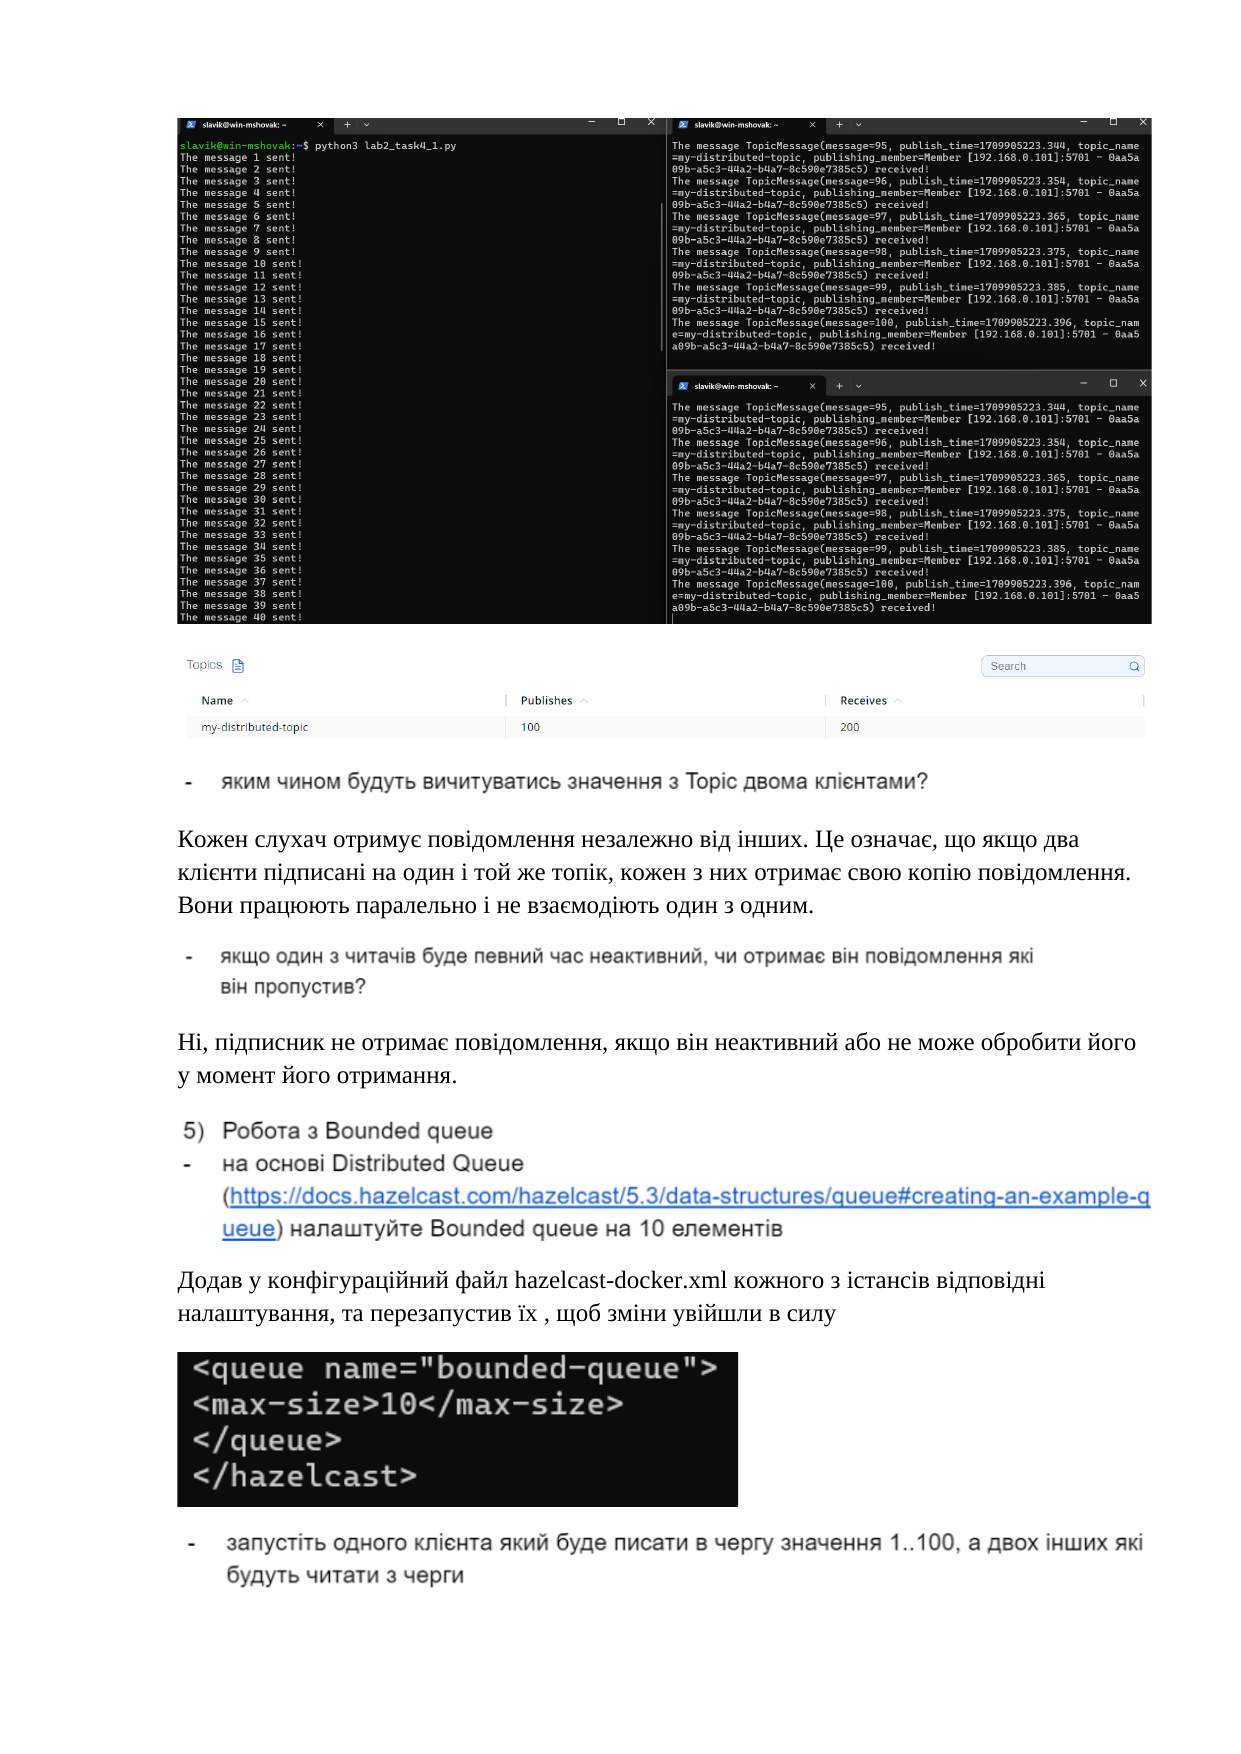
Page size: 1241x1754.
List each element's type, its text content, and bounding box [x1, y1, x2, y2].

text Додав у конфігураційний файл hazelcast-docker.xml кожного з істансів відповідні налаштування, та перезапустив їх , щоб зміни увійшли в силу [177, 1265, 1152, 1327]
text Ні, підписник не отримає повідомлення, якщо він неактивний або не може обробити його у момент його отримання. [177, 1027, 1152, 1089]
picture [177, 1531, 1152, 1594]
picture [177, 1352, 739, 1507]
picture [177, 1114, 1152, 1241]
picture [177, 769, 935, 800]
text Кожен слухач отримує повідомлення незалежно від інших. Це означає, що якщо два клієнти підписані на один і той же топік, кожен з них отримає свою копію повідомлення. Вони працюють паралельно і не взаємодіють один з одним. [177, 824, 1152, 919]
picture [177, 943, 1037, 1003]
picture [177, 648, 1152, 745]
picture [177, 118, 1152, 624]
